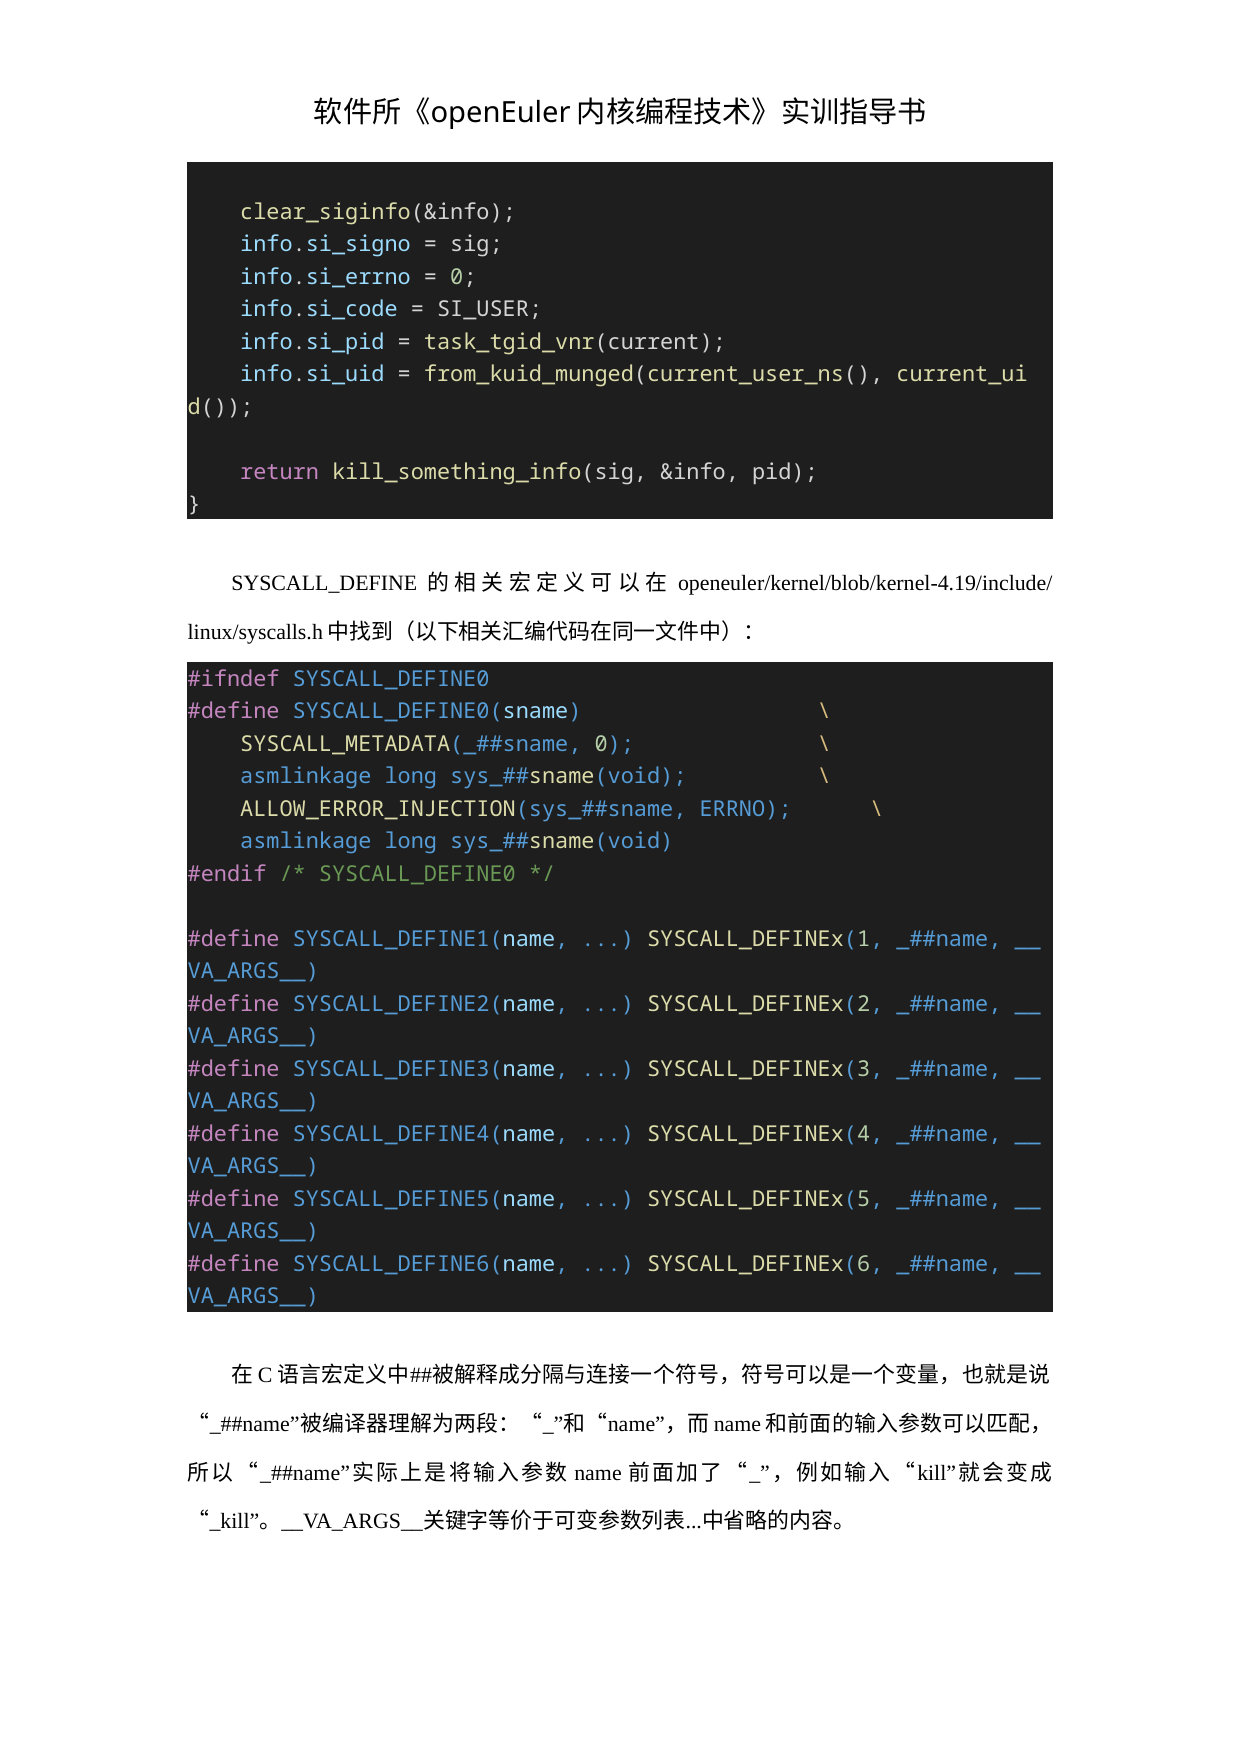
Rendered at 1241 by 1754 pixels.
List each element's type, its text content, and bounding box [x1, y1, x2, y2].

text 在C语言宏定义中##被解释成分隔与连接一个符号，符号可以是一个变量，也就是说“_##name”被编译器理解为两段：“_”和“name”，而name和前面的输入参数可以匹配，所以“_##name”实际上是将输入参数name前面加了“_”，例如输入“kill”就会变成“_kill”。__VA_ARGS__关键字等价于可变参数列表...中省略的内容。 [187, 1357, 1053, 1536]
text #endif /* SYSCALL_DEFINE0 */ [187, 857, 1053, 889]
text info.si_signo = sig; [187, 227, 1053, 259]
text #define SYSCALL_DEFINE1(name, ...) SYSCALL_DEFINEx(1, _##name, __VA_ARGS__) [187, 922, 1053, 987]
text #define SYSCALL_DEFINE5(name, ...) SYSCALL_DEFINEx(5, _##name, __VA_ARGS__) [187, 1182, 1053, 1247]
text #define SYSCALL_DEFINE4(name, ...) SYSCALL_DEFINEx(4, _##name, __VA_ARGS__) [187, 1117, 1053, 1182]
text info.si_pid = task_tgid_vnr(current); [187, 324, 1053, 357]
text info.si_uid = from_kuid_munged(current_user_ns(), current_uid()); [187, 357, 1053, 422]
text return kill_something_info(sig, &info, pid); [187, 454, 1053, 487]
text asmlinkage long sys_##sname(void) [187, 824, 1053, 857]
text SYSCALL_DEFINE的相关宏定义可以在openeuler/kernel/blob/kernel-4.19/include/linux/syscalls.h中找到（以下相关汇编代码在同一文件中）： [187, 564, 1053, 646]
text #define SYSCALL_DEFINE0(sname) \ [187, 694, 1053, 727]
text #define SYSCALL_DEFINE3(name, ...) SYSCALL_DEFINEx(3, _##name, __VA_ARGS__) [187, 1052, 1053, 1117]
text #define SYSCALL_DEFINE6(name, ...) SYSCALL_DEFINEx(6, _##name, __VA_ARGS__) [187, 1247, 1053, 1312]
text SYSCALL_METADATA(_##sname, 0); \ [187, 727, 1053, 759]
text asmlinkage long sys_##sname(void); \ [187, 759, 1053, 792]
text clear_siginfo(&info); [187, 194, 1053, 227]
text #define SYSCALL_DEFINE2(name, ...) SYSCALL_DEFINEx(2, _##name, __VA_ARGS__) [187, 987, 1053, 1052]
text info.si_errno = 0; [187, 259, 1053, 292]
text info.si_code = SI_USER; [187, 292, 1053, 324]
text ALLOW_ERROR_INJECTION(sys_##sname, ERRNO); \ [187, 792, 1053, 824]
text #ifndef SYSCALL_DEFINE0 [187, 662, 1053, 694]
text } [187, 487, 1053, 519]
